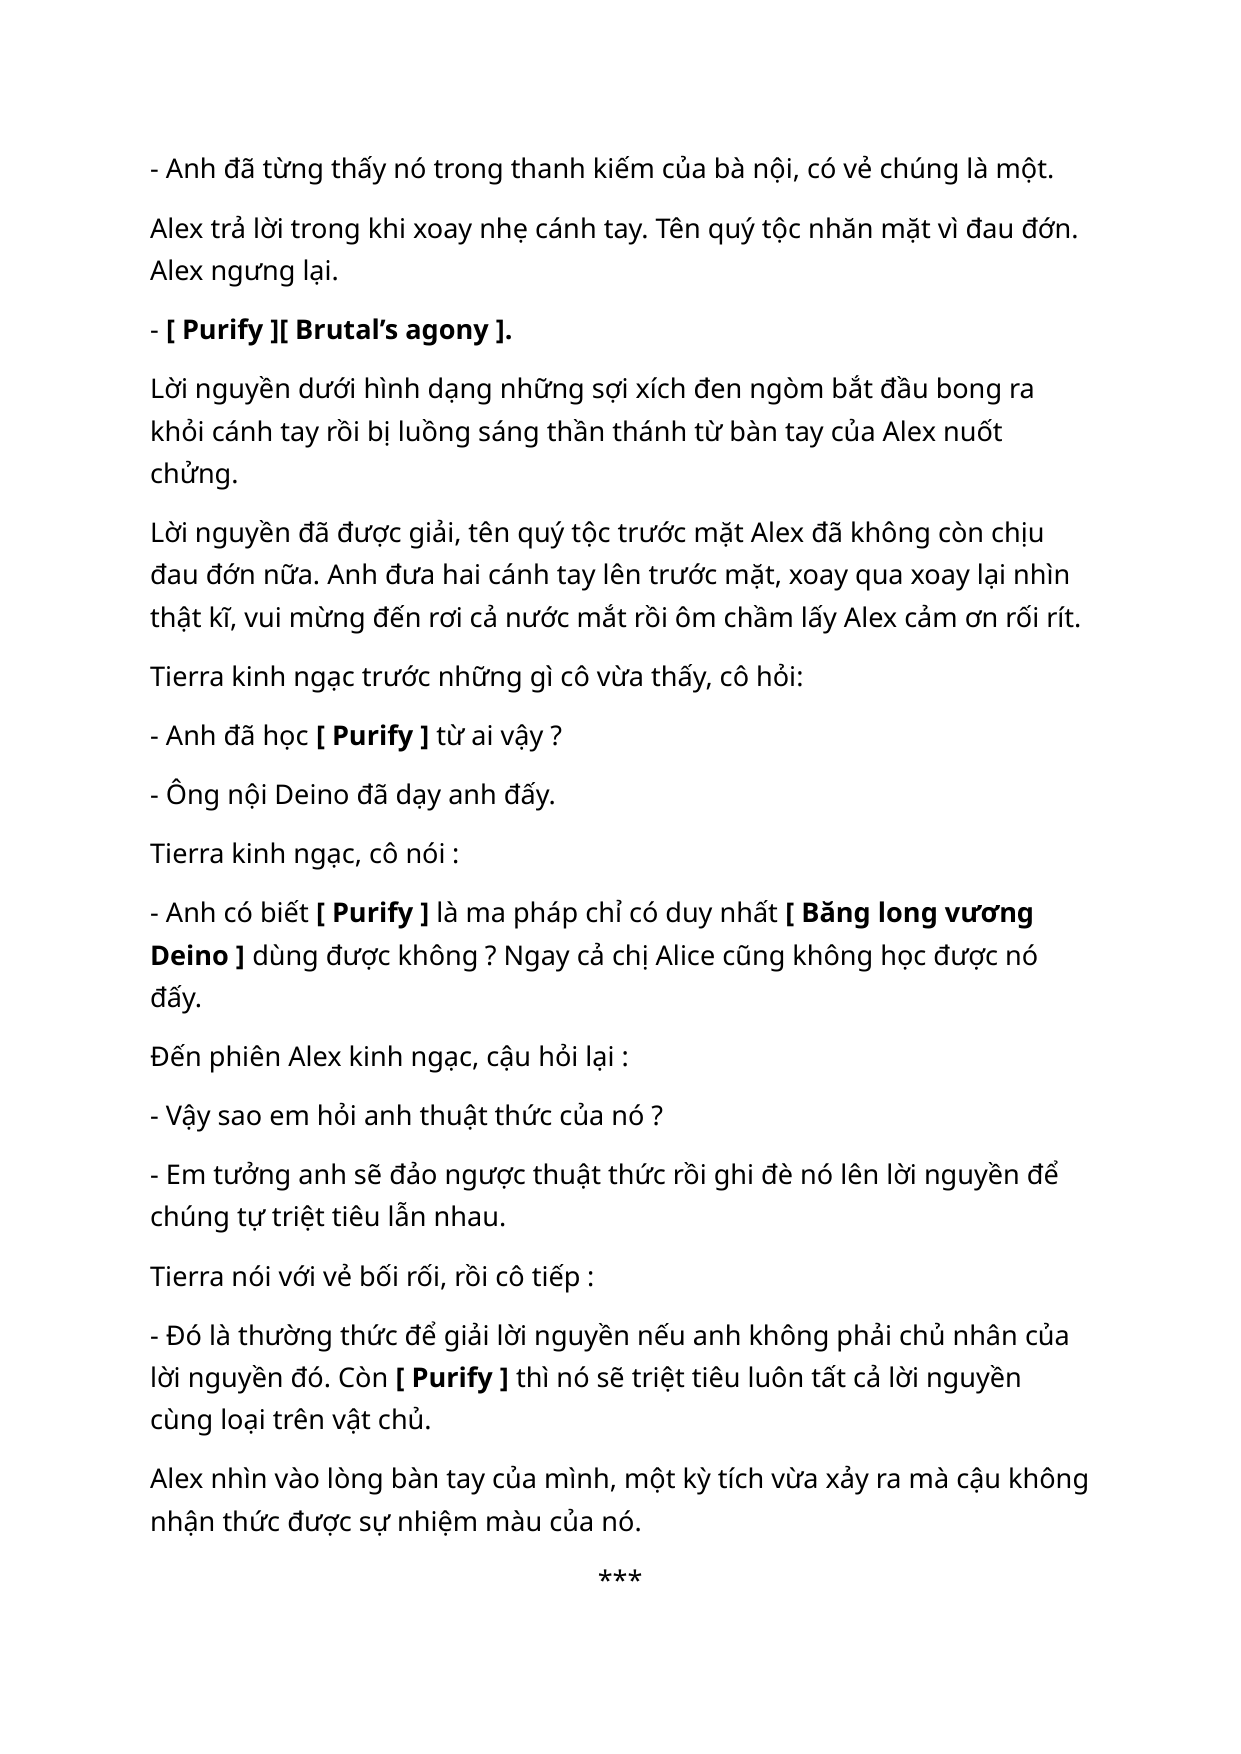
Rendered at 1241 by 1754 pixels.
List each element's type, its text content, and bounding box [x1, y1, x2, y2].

text Đến phiên Alex kinh ngạc, cậu hỏi lại : [150, 1037, 1090, 1074]
text - [ Purify ][ Brutal’s agony ]. [150, 311, 1090, 347]
text - Vậy sao em hỏi anh thuật thức của nó ? [150, 1096, 1090, 1133]
text - Anh đã học [ Purify ] từ ai vậy ? [150, 716, 1090, 753]
text - Anh đã từng thấy nó trong thanh kiếm của bà nội, có vẻ chúng là một. [150, 150, 1090, 187]
text Tierra kinh ngạc trước những gì cô vừa thấy, cô hỏi: [150, 657, 1090, 694]
text Alex nhìn vào lòng bàn tay của mình, một kỳ tích vừa xảy ra mà cậu không nhận thức được sự nhiệm màu của nó. [150, 1460, 1090, 1539]
text Tierra kinh ngạc, cô nói : [150, 834, 1090, 871]
text *** [150, 1561, 1090, 1598]
text Alex trả lời trong khi xoay nhẹ cánh tay. Tên quý tộc nhăn mặt vì đau đớn. Alex ngưng lại. [150, 209, 1090, 288]
text - Anh có biết [ Purify ] là ma pháp chỉ có duy nhất [ Băng long vương Deino ] dùng được không ? Ngay cả chị Alice cũng không học được nó đấy. [150, 893, 1090, 1015]
text Tierra nói với vẻ bối rối, rồi cô tiếp : [150, 1257, 1090, 1294]
text - Ông nội Deino đã dạy anh đấy. [150, 775, 1090, 812]
text - Em tưởng anh sẽ đảo ngược thuật thức rồi ghi đè nó lên lời nguyền để chúng tự triệt tiêu lẫn nhau. [150, 1156, 1090, 1235]
text Lời nguyền đã được giải, tên quý tộc trước mặt Alex đã không còn chịu đau đớn nữa. Anh đưa hai cánh tay lên trước mặt, xoay qua xoay lại nhìn thật kĩ, vui mừng đến rơi cả nước mắt rồi ôm chầm lấy Alex cảm ơn rối rít. [150, 513, 1090, 635]
text - Đó là thường thức để giải lời nguyền nếu anh không phải chủ nhân của lời nguyền đó. Còn [ Purify ] thì nó sẽ triệt tiêu luôn tất cả lời nguyền cùng loại trên vật chủ. [150, 1316, 1090, 1438]
text Lời nguyền dưới hình dạng những sợi xích đen ngòm bắt đầu bong ra khỏi cánh tay rồi bị luồng sáng thần thánh từ bàn tay của Alex nuốt chửng. [150, 369, 1090, 491]
